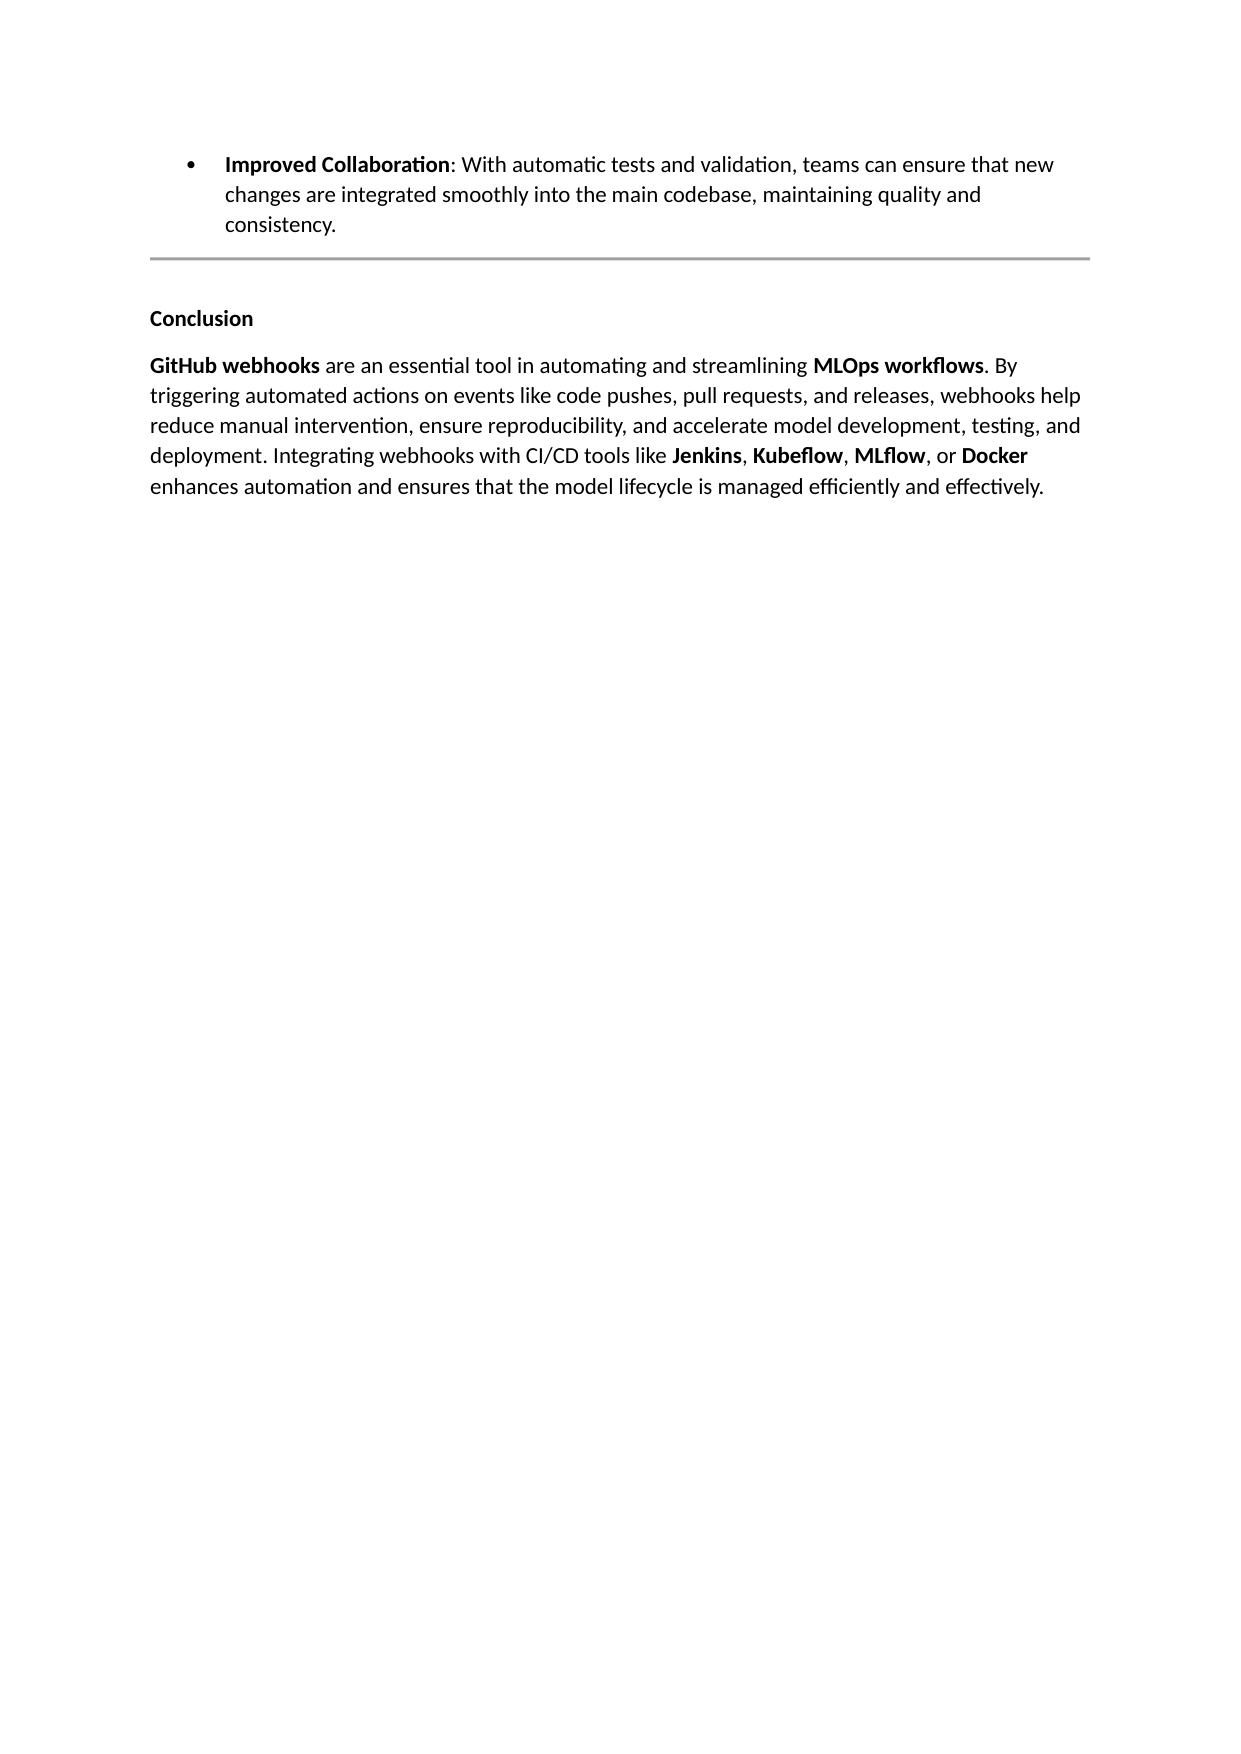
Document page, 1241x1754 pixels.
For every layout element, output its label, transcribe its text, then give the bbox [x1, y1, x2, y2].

text GitHub webhooks are an essential tool in automating and streamlining MLOps workflows. By triggering automated actions on events like code pushes, pull requests, and releases, webhooks help reduce manual intervention, ensure reproducibility, and accelerate model development, testing, and deployment. Integrating webhooks with CI/CD tools like Jenkins, Kubeflow, MLflow, or Docker enhances automation and ensures that the model lifecycle is managed efficiently and effectively. [150, 351, 1090, 500]
text Conclusion [150, 304, 1090, 332]
list Improved Collaboration: With automatic tests and validation, teams can ensure that new changes are integrated smoothly into the main codebase, maintaining quality and consistency. [187, 150, 1090, 238]
